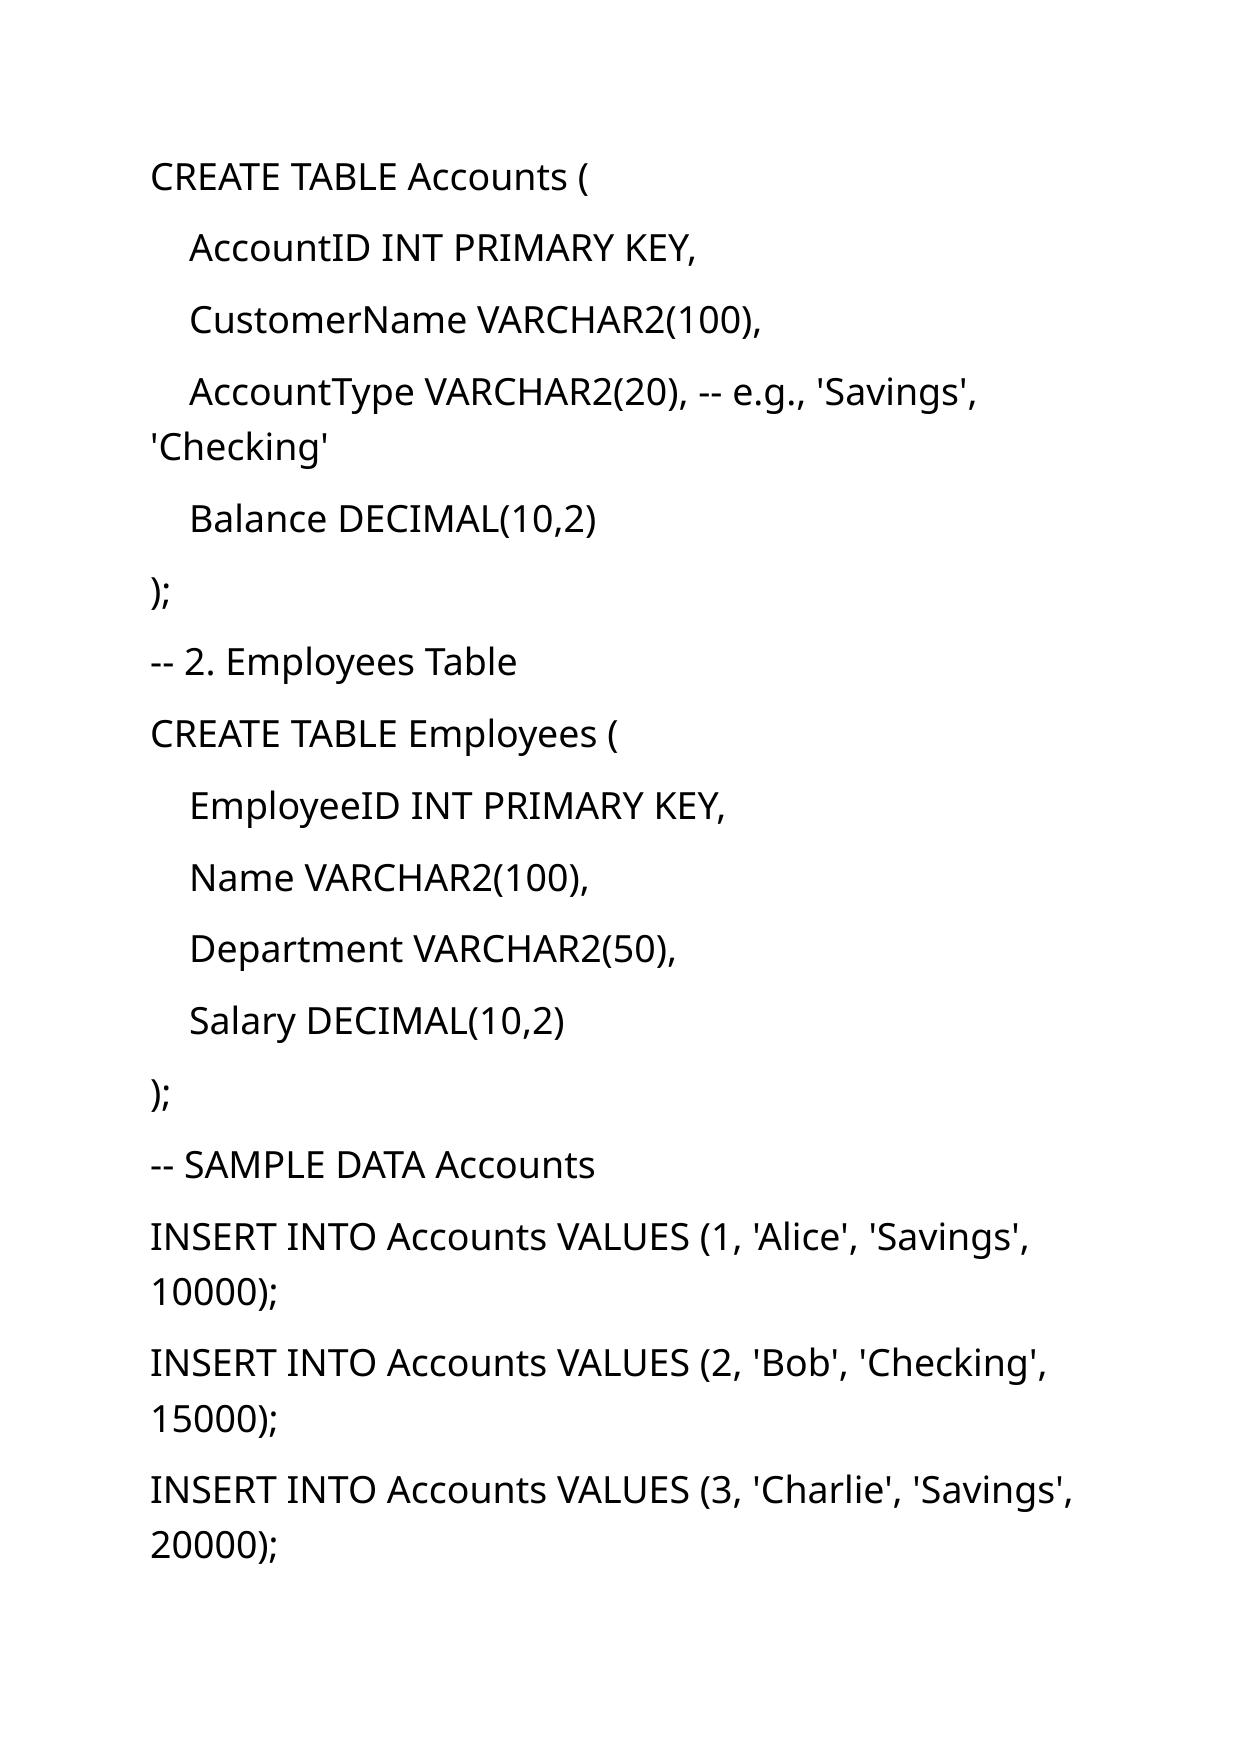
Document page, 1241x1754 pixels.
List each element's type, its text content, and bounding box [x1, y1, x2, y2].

text INSERT INTO Accounts VALUES (2, 'Bob', 'Checking', 15000); [150, 1337, 1090, 1443]
text ); [150, 1066, 1090, 1117]
text EmployeeID INT PRIMARY KEY, [150, 779, 1090, 830]
text INSERT INTO Accounts VALUES (3, 'Charlie', 'Savings', 20000); [150, 1464, 1090, 1570]
text -- 2. Employees Table [150, 636, 1090, 687]
text AccountType VARCHAR2(20), -- e.g., 'Savings', 'Checking' [150, 365, 1090, 471]
text AccountID INT PRIMARY KEY, [150, 222, 1090, 273]
text CREATE TABLE Employees ( [150, 707, 1090, 758]
text -- SAMPLE DATA Accounts [150, 1138, 1090, 1189]
text CREATE TABLE Accounts ( [150, 150, 1090, 201]
text Name VARCHAR2(100), [150, 851, 1090, 902]
text ); [150, 564, 1090, 615]
text INSERT INTO Accounts VALUES (1, 'Alice', 'Savings', 10000); [150, 1210, 1090, 1316]
text Department VARCHAR2(50), [150, 923, 1090, 974]
text CustomerName VARCHAR2(100), [150, 293, 1090, 344]
text Salary DECIMAL(10,2) [150, 994, 1090, 1046]
text Balance DECIMAL(10,2) [150, 492, 1090, 543]
